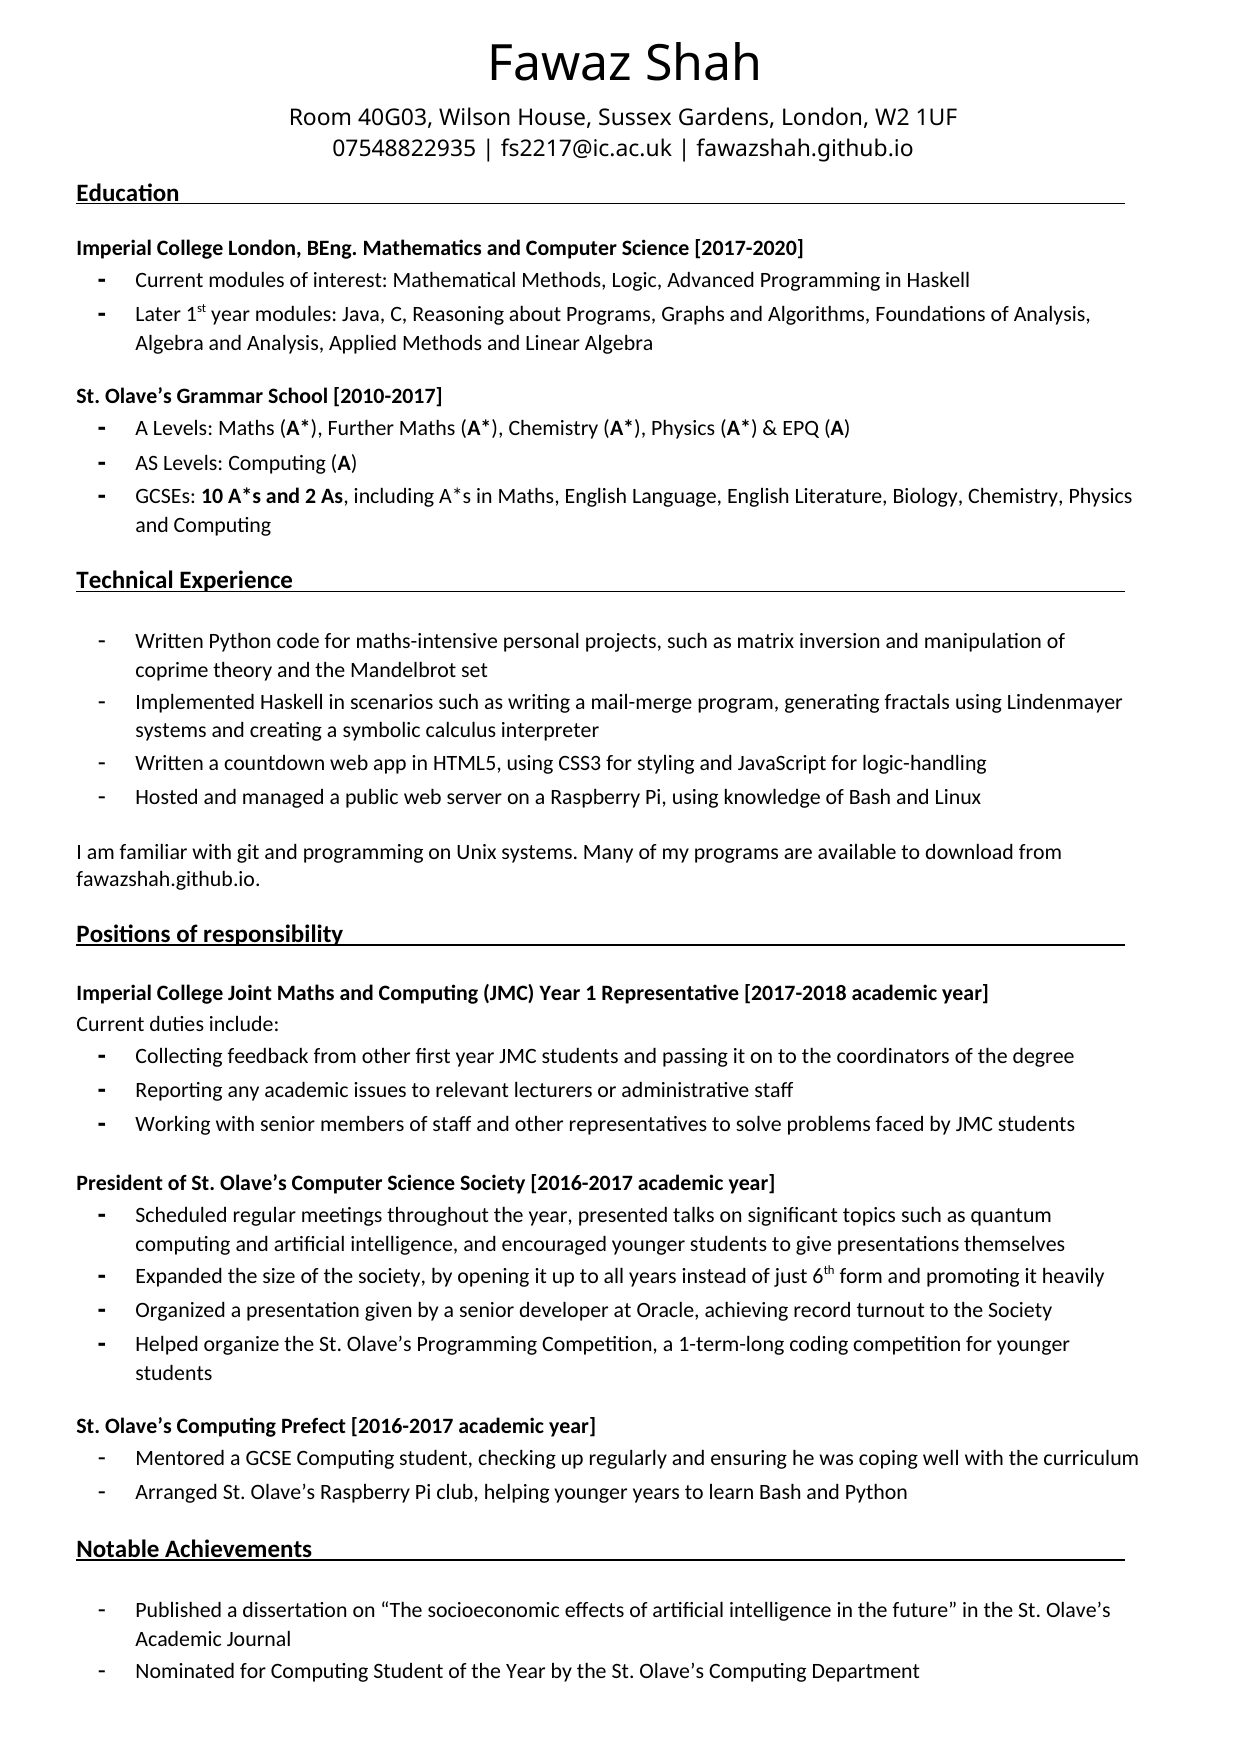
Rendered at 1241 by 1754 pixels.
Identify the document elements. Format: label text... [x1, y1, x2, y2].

list Mentored a GCSE Computing student, checking up regularly and ensuring he was coping well with the curriculum [98, 1439, 1140, 1473]
list Expanded the size of the society, by opening it up to all years instead of just 6th form and promoting it heavily [98, 1256, 1140, 1291]
text President of St. Olave’s Computer Science Society [2016-2017 academic year] [76, 1169, 1140, 1196]
list Written Python code for maths-intensive personal projects, such as matrix inversion and manipulation of coprime theory and the Mandelbrot set [98, 622, 1140, 682]
list Written a countdown web app in HTML5, using CSS3 for styling and JavaScript for logic-handling [98, 743, 1140, 777]
text Imperial College Joint Maths and Computing (JMC) Year 1 Representative [2017-2018 academic year] [76, 979, 1140, 1006]
list Collecting feedback from other first year JMC students and passing it on to the coordinators of the degree [98, 1036, 1140, 1070]
list Implemented Haskell in scenarios such as writing a mail-merge program, generating fractals using Lindenmayer systems and creating a symbolic calculus interpreter [98, 682, 1140, 743]
list St. Olave’s Computing Prefect [2016-2017 academic year] [76, 1412, 1140, 1439]
text St. Olave’s Grammar School [2010-2017] [76, 382, 1140, 409]
text Notable Achievements [76, 1533, 1140, 1564]
list AS Levels: Computing (A) [98, 443, 1140, 477]
list Helped organize the St. Olave’s Programming Competition, a 1-term-long coding competition for younger students [98, 1324, 1140, 1385]
list Reporting any academic issues to relevant lecturers or administrative staff [98, 1070, 1140, 1104]
list Scheduled regular meetings throughout the year, presented talks on significant topics such as quantum computing and artificial intelligence, and encouraged younger students to give presentations themselves [98, 1196, 1140, 1256]
list Organized a presentation given by a senior developer at Oracle, achieving record turnout to the Society [98, 1291, 1140, 1324]
list Hosted and managed a public web server on a Raspberry Pi, using knowledge of Bash and Linux [98, 777, 1140, 811]
list Arranged St. Olave’s Raspberry Pi club, helping younger years to learn Bash and Python [98, 1473, 1140, 1507]
list Nominated for Computing Student of the Year by the St. Olave’s Computing Department [98, 1651, 1140, 1685]
list Current modules of interest: Mathematical Methods, Logic, Advanced Programming in Haskell [98, 261, 1140, 295]
list Later 1st year modules: Java, C, Reasoning about Programs, Graphs and Algorithms, Foundations of Analysis, Algebra and Analysis, Applied Methods and Linear Algebra [98, 295, 1140, 356]
list GCSEs: 10 A*s and 2 As, including A*s in Maths, English Language, English Literature, Biology, Chemistry, Physics and Computing [98, 477, 1140, 538]
text Technical Experience [76, 564, 1140, 595]
text Education [76, 1, 1140, 208]
list Working with senior members of staff and other representatives to solve problems faced by JMC students [98, 1104, 1140, 1138]
text Imperial College London, BEng. Mathematics and Computer Science [2017-2020] [76, 234, 1140, 261]
list A Levels: Maths (A*), Further Maths (A*), Chemistry (A*), Physics (A*) & EPQ (A) [98, 409, 1140, 443]
text Current duties include: [76, 1010, 1140, 1036]
text I am familiar with git and programming on Unix systems. Many of my programs are available to download from fawazshah.github.io. [76, 838, 1140, 891]
text Positions of responsibility [76, 918, 1140, 948]
list Published a dissertation on “The socioeconomic effects of artificial intelligence in the future” in the St. Olave’s Academic Journal [98, 1591, 1140, 1651]
